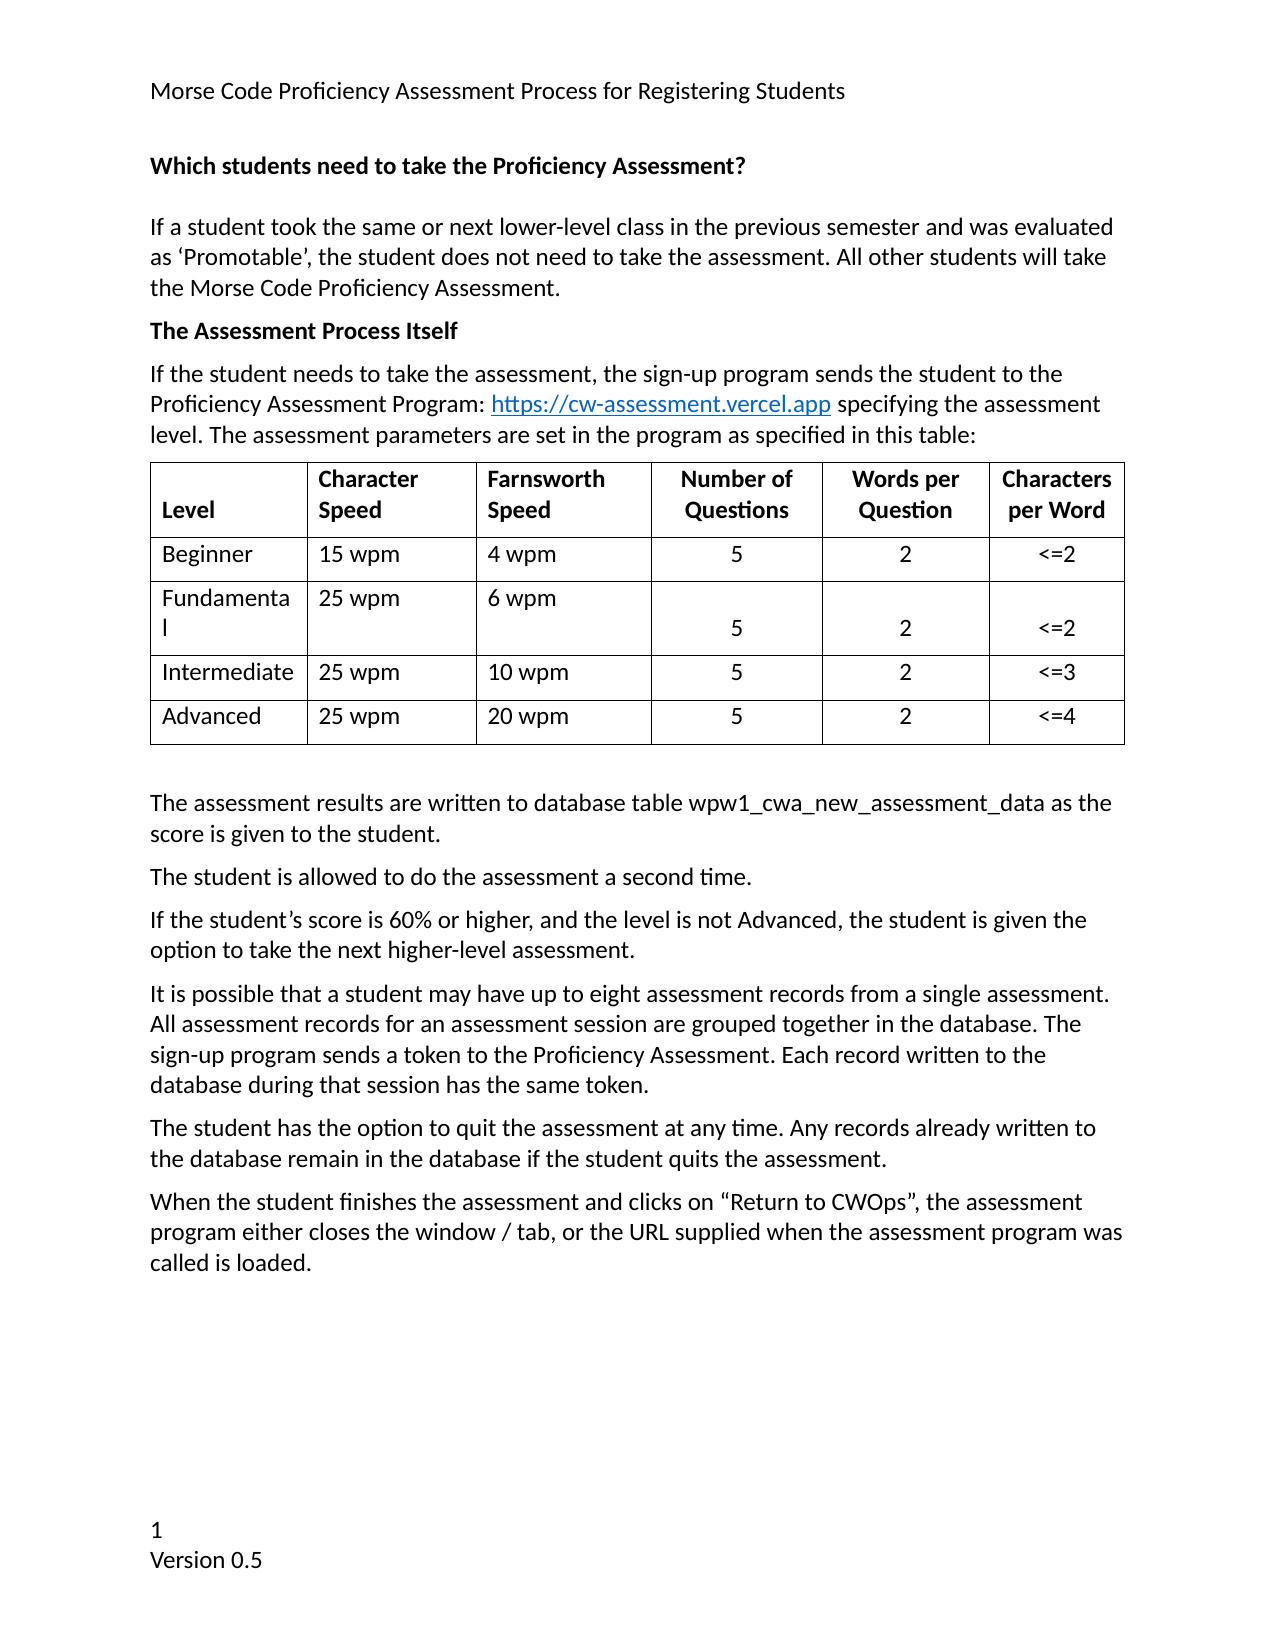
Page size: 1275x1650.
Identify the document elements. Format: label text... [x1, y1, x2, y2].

table_cell 5 [652, 538, 822, 581]
table_cell 2 [823, 656, 989, 699]
text The assessment results are written to database table wpw1_cwa_new_assessment_data as the score is given to the student. [150, 788, 1125, 849]
table_cell Fundamental [151, 582, 307, 655]
table_cell <=2 [990, 582, 1124, 655]
table_header Farnsworth Speed [477, 463, 651, 537]
table_cell 2 [823, 701, 989, 743]
text If a student took the same or next lower-level class in the previous semester and was evaluated as ‘Promotable’, the student does not need to take the assessment. All other students will take the Morse Code Proficiency Assessment. [150, 211, 1125, 303]
table_cell 25 wpm [308, 582, 476, 655]
table_cell 2 [823, 582, 989, 655]
table_cell 20 wpm [477, 701, 651, 743]
table_header Character Speed [308, 463, 476, 537]
table_cell Intermediate [151, 656, 307, 699]
text Which students need to take the Proficiency Assessment? [150, 150, 1125, 181]
table_cell 10 wpm [477, 656, 651, 699]
table_header Characters per Word [990, 463, 1124, 537]
table_cell Advanced [151, 701, 307, 743]
text The student has the option to quit the assessment at any time. Any records already written to the database remain in the database if the student quits the assessment. [150, 1112, 1125, 1173]
table_cell 5 [652, 701, 822, 743]
table_cell <=4 [990, 701, 1124, 743]
table_cell Beginner [151, 538, 307, 581]
table_cell 25 wpm [308, 656, 476, 699]
table_cell 15 wpm [308, 538, 476, 581]
table_header Words per Question [823, 463, 989, 537]
table_cell 5 [652, 656, 822, 699]
text If the student needs to take the assessment, the sign-up program sends the student to the Proficiency Assessment Program: https://cw-assessment.vercel.app specifying the assessment level. The assessment parameters are set in the program as specified in this table: [150, 358, 1125, 450]
table_cell 6 wpm [477, 582, 651, 655]
table_cell <=2 [990, 538, 1124, 581]
text It is possible that a student may have up to eight assessment records from a single assessment. All assessment records for an assessment session are grouped together in the database. The sign-up program sends a token to the Proficiency Assessment. Each record written to the database during that session has the same token. [150, 978, 1125, 1100]
text When the student finishes the assessment and clicks on “Return to CWOps”, the assessment program either closes the window / tab, or the URL supplied when the assessment program was called is loaded. [150, 1186, 1125, 1277]
table_header Level [151, 463, 307, 537]
table_cell 25 wpm [308, 701, 476, 743]
text The Assessment Process Itself [150, 315, 1125, 346]
text If the student’s score is 60% or higher, and the level is not Advanced, the student is given the option to take the next higher-level assessment. [150, 904, 1125, 965]
table_cell 5 [652, 582, 822, 655]
table_cell 2 [823, 538, 989, 581]
table_cell 4 wpm [477, 538, 651, 581]
table_cell <=3 [990, 656, 1124, 699]
text The student is allowed to do the assessment a second time. [150, 861, 1125, 892]
table_header Number of Questions [652, 463, 822, 537]
